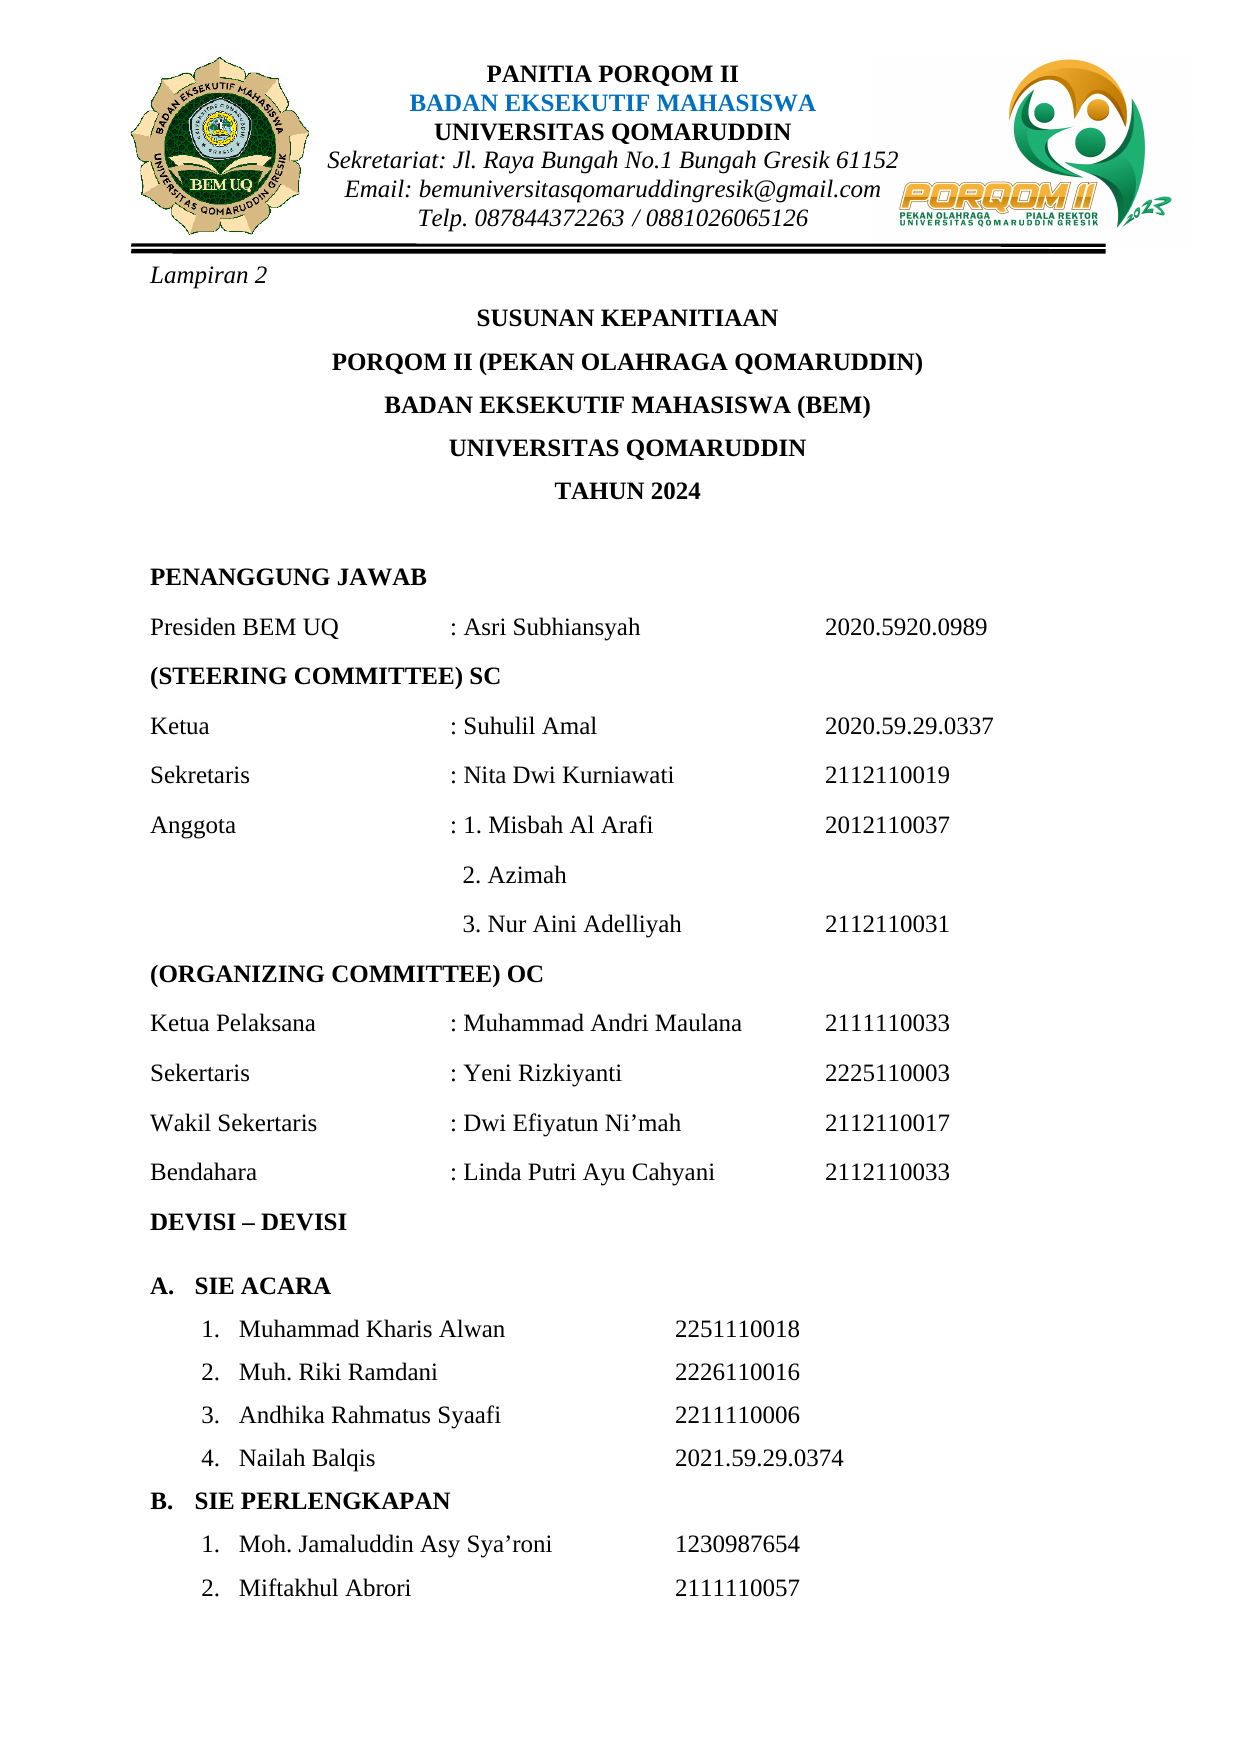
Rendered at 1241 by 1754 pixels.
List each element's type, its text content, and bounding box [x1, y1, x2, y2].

text 2. Azimah [150, 860, 1090, 888]
list TAHUN 2024 [165, 476, 1090, 505]
text Lampiran 2 [150, 260, 1090, 289]
list Andhika Rahmatus Syaafi 2211110006 [201, 1400, 1090, 1429]
text (ORGANIZING COMMITTEE) OC [150, 959, 1090, 988]
text Wakil Sekertaris : Dwi Efiyatun Ni’mah 2112110017 [150, 1108, 1090, 1136]
picture [130, 57, 309, 235]
text Ketua Pelaksana : Muhammad Andri Maulana 2111110033 [150, 1008, 1090, 1037]
list Nailah Balqis 2021.59.29.0374 [201, 1443, 1090, 1472]
text Sekertaris : Yeni Rizkiyanti 2225110003 [150, 1058, 1090, 1087]
list Miftakhul Abrori 2111110057 [201, 1573, 1090, 1601]
list UNIVERSITAS QOMARUDDIN [165, 433, 1090, 462]
list Muhammad Kharis Alwan 2251110018 [201, 1314, 1090, 1343]
list SUSUNAN KEPANITIAAN [165, 303, 1090, 332]
text PENANGGUNG JAWAB [150, 562, 1090, 591]
list SIE PERLENGKAPAN [150, 1486, 1090, 1515]
text Ketua : Suhulil Amal 2020.59.29.0337 [150, 711, 1090, 740]
list PORQOM II (PEKAN OLAHRAGA QOMARUDDIN) [165, 347, 1090, 375]
picture [870, 52, 1196, 246]
text DEVISI – DEVISI [150, 1207, 1090, 1236]
list SIE ACARA [150, 1271, 1090, 1299]
list Moh. Jamaluddin Asy Sya’roni 1230987654 [201, 1529, 1090, 1558]
list BADAN EKSEKUTIF MAHASISWA (BEM) [165, 390, 1090, 418]
text Bendahara : Linda Putri Ayu Cahyani 2112110033 [150, 1157, 1090, 1186]
text (STEERING COMMITTEE) SC [150, 661, 1090, 690]
text 3. Nur Aini Adelliyah 2112110031 [150, 909, 1090, 938]
list Muh. Riki Ramdani 2226110016 [201, 1357, 1090, 1386]
text Presiden BEM UQ : Asri Subhiansyah 2020.5920.0989 [150, 612, 1090, 641]
text Sekretaris : Nita Dwi Kurniawati 2112110019 [150, 761, 1090, 789]
text Anggota : 1. Misbah Al Arafi 2012110037 [150, 810, 1090, 839]
